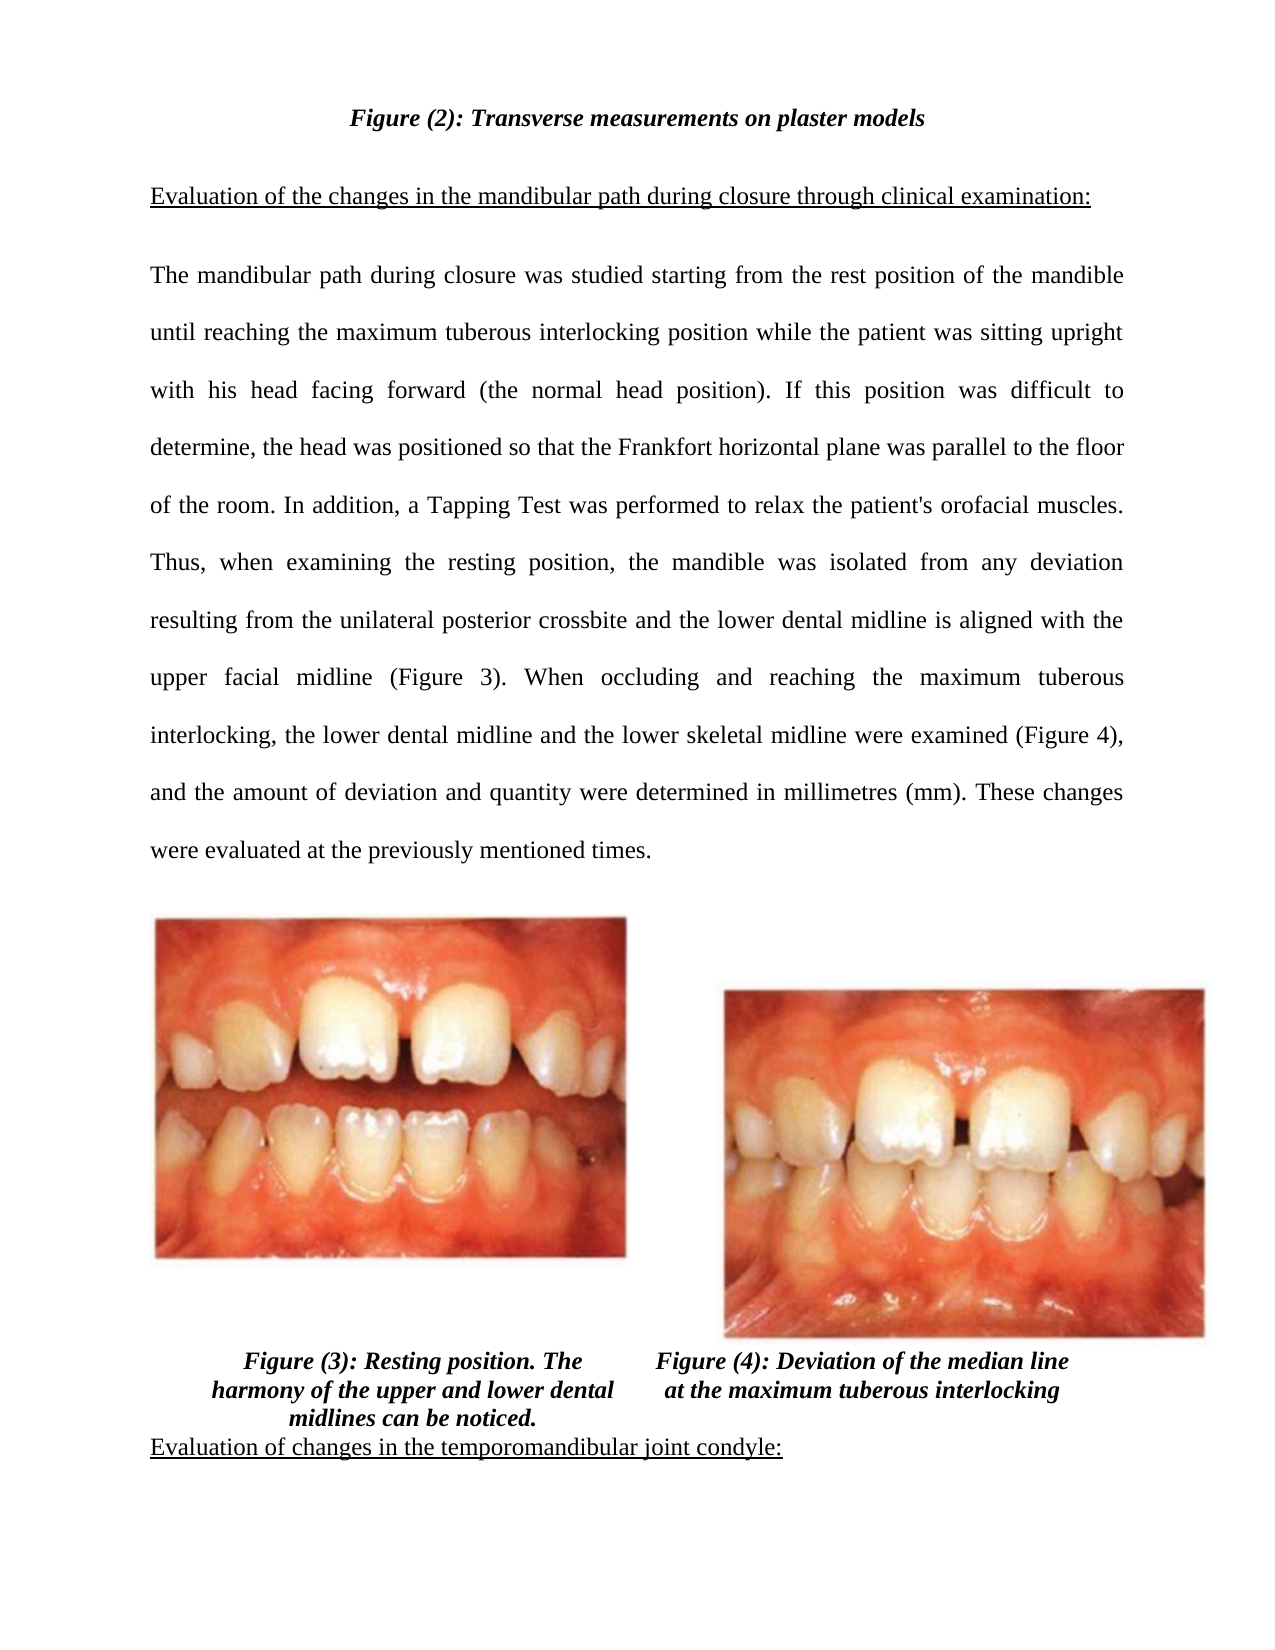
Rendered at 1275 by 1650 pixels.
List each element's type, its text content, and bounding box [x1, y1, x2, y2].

picture [150, 913, 630, 1268]
text Evaluation of changes in the temporomandibular joint condyle: [150, 1432, 1125, 1461]
text The mandibular path during closure was studied starting from the rest position of the mandible until reaching the maximum tuberous interlocking position while the patient was sitting upright with his head facing forward (the normal head position). If this position was difficult to determine, the head was positioned so that the Frankfort horizontal plane was parallel to the floor of the room. In addition, a Tapping Test was performed to relax the patient's orofacial muscles. Thus, when examining the resting position, the mandible was isolated from any deviation resulting from the unilateral posterior crossbite and the lower dental midline is aligned with the upper facial midline (Figure 3). When occluding and reaching the maximum tuberous interlocking, the lower dental midline and the lower skeletal midline were examined (Figure 4), and the amount of deviation and quantity were determined in millimetres (mm). These changes were evaluated at the previously mentioned times. [150, 260, 1125, 863]
text Evaluation of the changes in the mandibular path during closure through clinical examination: [150, 181, 1125, 210]
table_header Figure (3): Resting position. The harmony of the upper and lower dental midlines can be noticed. [188, 1346, 637, 1432]
text Figure (2): Transverse measurements on plaster models [150, 103, 1125, 132]
picture [716, 981, 1212, 1346]
table_header Figure (4): Deviation of the median line at the maximum tuberous interlocking [638, 1346, 1087, 1432]
